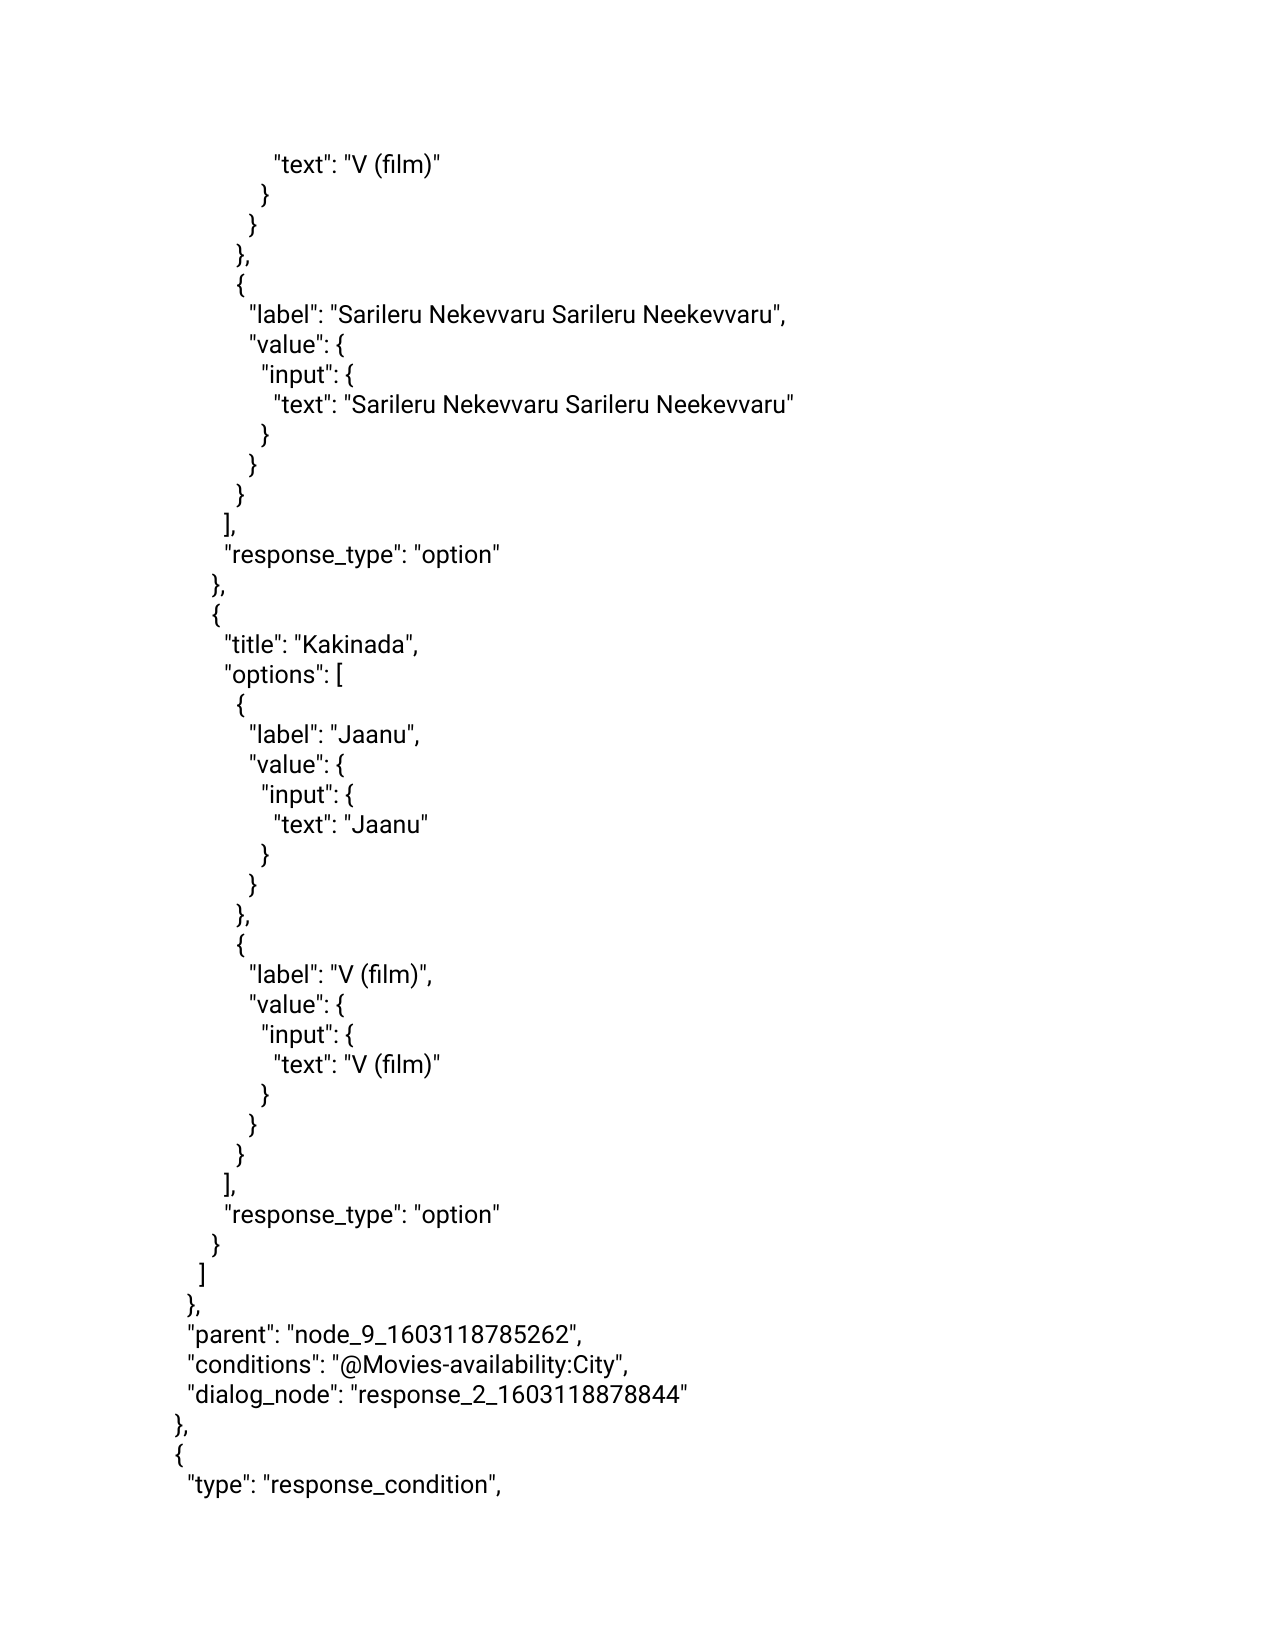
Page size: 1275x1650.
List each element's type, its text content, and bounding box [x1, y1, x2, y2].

text } [150, 210, 1125, 240]
text "input": { [150, 1020, 1125, 1050]
text "parent": "node_9_1603118785262", [150, 1320, 1125, 1350]
text } [150, 180, 1125, 210]
text "input": { [150, 780, 1125, 810]
text "title": "Kakinada", [150, 630, 1125, 660]
text { [150, 690, 1125, 720]
text } [150, 480, 1125, 510]
text } [150, 840, 1125, 870]
text "value": { [150, 750, 1125, 780]
text "text": "Jaanu" [150, 810, 1125, 840]
text "text": "V (film)" [150, 1050, 1125, 1080]
text "dialog_node": "response_2_1603118878844" [150, 1380, 1125, 1410]
text }, [150, 900, 1125, 930]
text { [150, 1440, 1125, 1470]
text "value": { [150, 990, 1125, 1020]
text ] [150, 1260, 1125, 1290]
text "text": "Sarileru Nekevvaru Sarileru Neekevvaru" [150, 390, 1125, 420]
text ], [150, 510, 1125, 540]
text } [150, 420, 1125, 450]
text { [150, 600, 1125, 630]
text "label": "Sarileru Nekevvaru Sarileru Neekevvaru", [150, 300, 1125, 330]
text }, [150, 1410, 1125, 1440]
text }, [150, 240, 1125, 270]
text } [150, 870, 1125, 900]
text "input": { [150, 360, 1125, 390]
text } [150, 450, 1125, 480]
text "label": "V (film)", [150, 960, 1125, 990]
text } [150, 1140, 1125, 1170]
text }, [150, 570, 1125, 600]
text "value": { [150, 330, 1125, 360]
text { [150, 270, 1125, 300]
text "type": "response_condition", [150, 1470, 1125, 1500]
text "options": [ [150, 660, 1125, 690]
text } [150, 1080, 1125, 1110]
text { [150, 930, 1125, 960]
text ], [150, 1170, 1125, 1200]
text } [150, 1230, 1125, 1260]
text "conditions": "@Movies-availability:City", [150, 1350, 1125, 1380]
text "response_type": "option" [150, 1200, 1125, 1230]
text } [150, 1110, 1125, 1140]
text }, [150, 1290, 1125, 1320]
text "label": "Jaanu", [150, 720, 1125, 750]
text "text": "V (film)" [150, 150, 1125, 180]
text "response_type": "option" [150, 540, 1125, 570]
